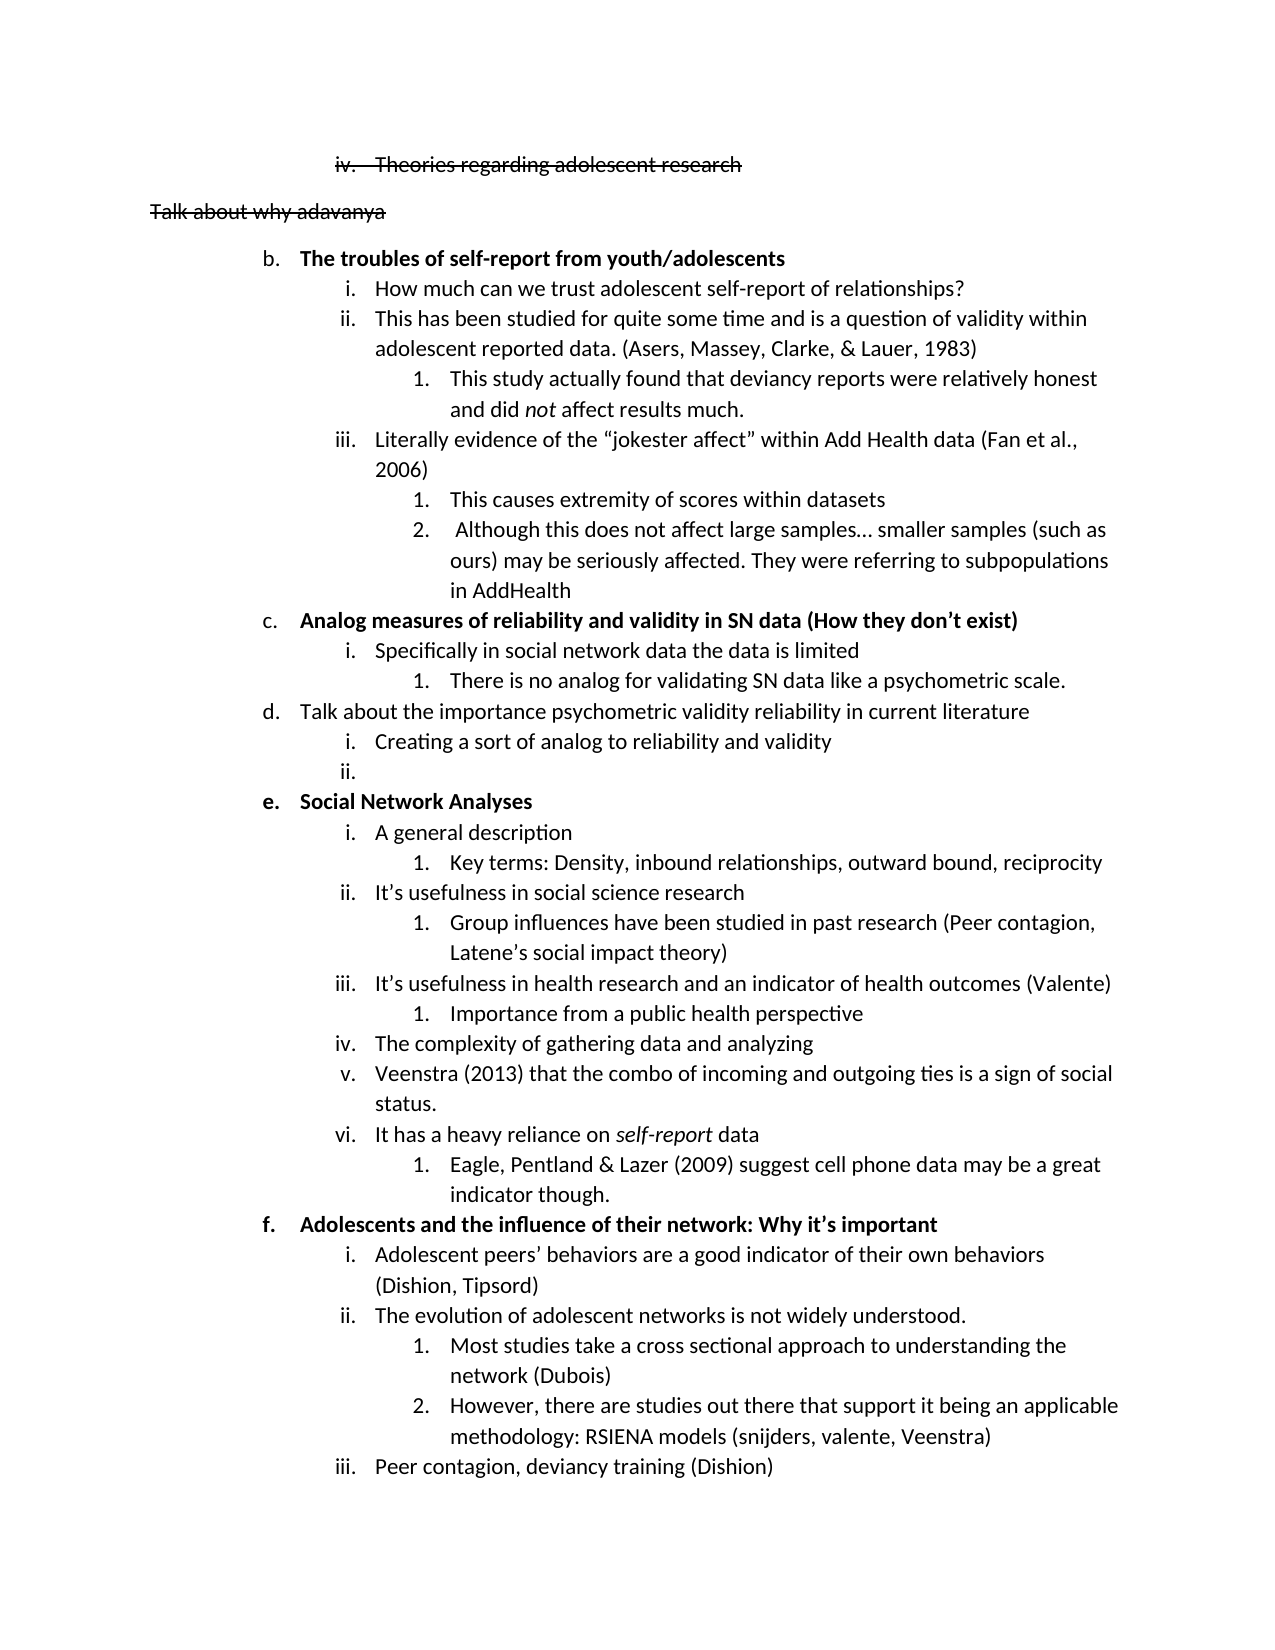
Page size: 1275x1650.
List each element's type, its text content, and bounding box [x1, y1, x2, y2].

list It has a heavy reliance on self-report data [356, 1120, 1125, 1148]
list Adolescents and the influence of their network: Why it’s important [262, 1210, 1125, 1238]
list Specifically in social network data the data is limited [356, 636, 1125, 664]
list A general description [356, 818, 1125, 846]
list The complexity of gathering data and analyzing [356, 1029, 1125, 1057]
list Importance from a public health perspective [412, 999, 1125, 1027]
list Although this does not affect large samples… smaller samples (such as ours) may be seriously affected. They were referring to subpopulations in AddHealth [412, 516, 1125, 604]
list Eagle, Pentland & Lazer (2009) suggest cell phone data may be a great indicator though. [412, 1150, 1125, 1208]
list How much can we trust adolescent self-report of relationships? [356, 274, 1125, 302]
list There is no analog for validating SN data like a psychometric scale. [412, 667, 1125, 695]
list It’s usefulness in social science research [356, 878, 1125, 906]
list The evolution of adolescent networks is not widely understood. [356, 1301, 1125, 1329]
text Talk about why adavanya [150, 197, 1125, 225]
list Most studies take a cross sectional approach to understanding the network (Dubois) [412, 1331, 1125, 1389]
list Veenstra (2013) that the combo of incoming and outgoing ties is a sign of social status. [356, 1059, 1125, 1118]
list Adolescent peers’ behaviors are a good indicator of their own behaviors (Dishion, Tipsord) [356, 1241, 1125, 1299]
list It’s usefulness in health research and an indicator of health outcomes (Valente) [356, 969, 1125, 997]
list Analog measures of reliability and validity in SN data (How they don’t exist) [262, 606, 1125, 634]
list Theories regarding adolescent research [356, 150, 1125, 178]
list Key terms: Density, inbound relationships, outward bound, reciprocity [412, 848, 1125, 876]
list This causes extremity of scores within datasets [412, 485, 1125, 513]
list Talk about the importance psychometric validity reliability in current literature [262, 697, 1125, 725]
list Group influences have been studied in past research (Peer contagion, Latene’s social impact theory) [412, 908, 1125, 967]
list However, there are studies out there that support it being an applicable methodology: RSIENA models (snijders, valente, Veenstra) [412, 1392, 1125, 1450]
list This has been studied for quite some time and is a question of validity within adolescent reported data. (Asers, Massey, Clarke, & Lauer, 1983) [356, 304, 1125, 362]
list The troubles of self-report from youth/adolescents [262, 244, 1125, 272]
list Literally evidence of the “jokester affect” within Add Health data (Fan et al., 2006) [356, 425, 1125, 483]
list Social Network Analyses [262, 787, 1125, 816]
list Creating a sort of analog to reliability and validity [356, 727, 1125, 755]
list Peer contagion, deviancy training (Dishion) [356, 1452, 1125, 1480]
list This study actually found that deviancy reports were relatively honest and did not affect results much. [412, 364, 1125, 423]
